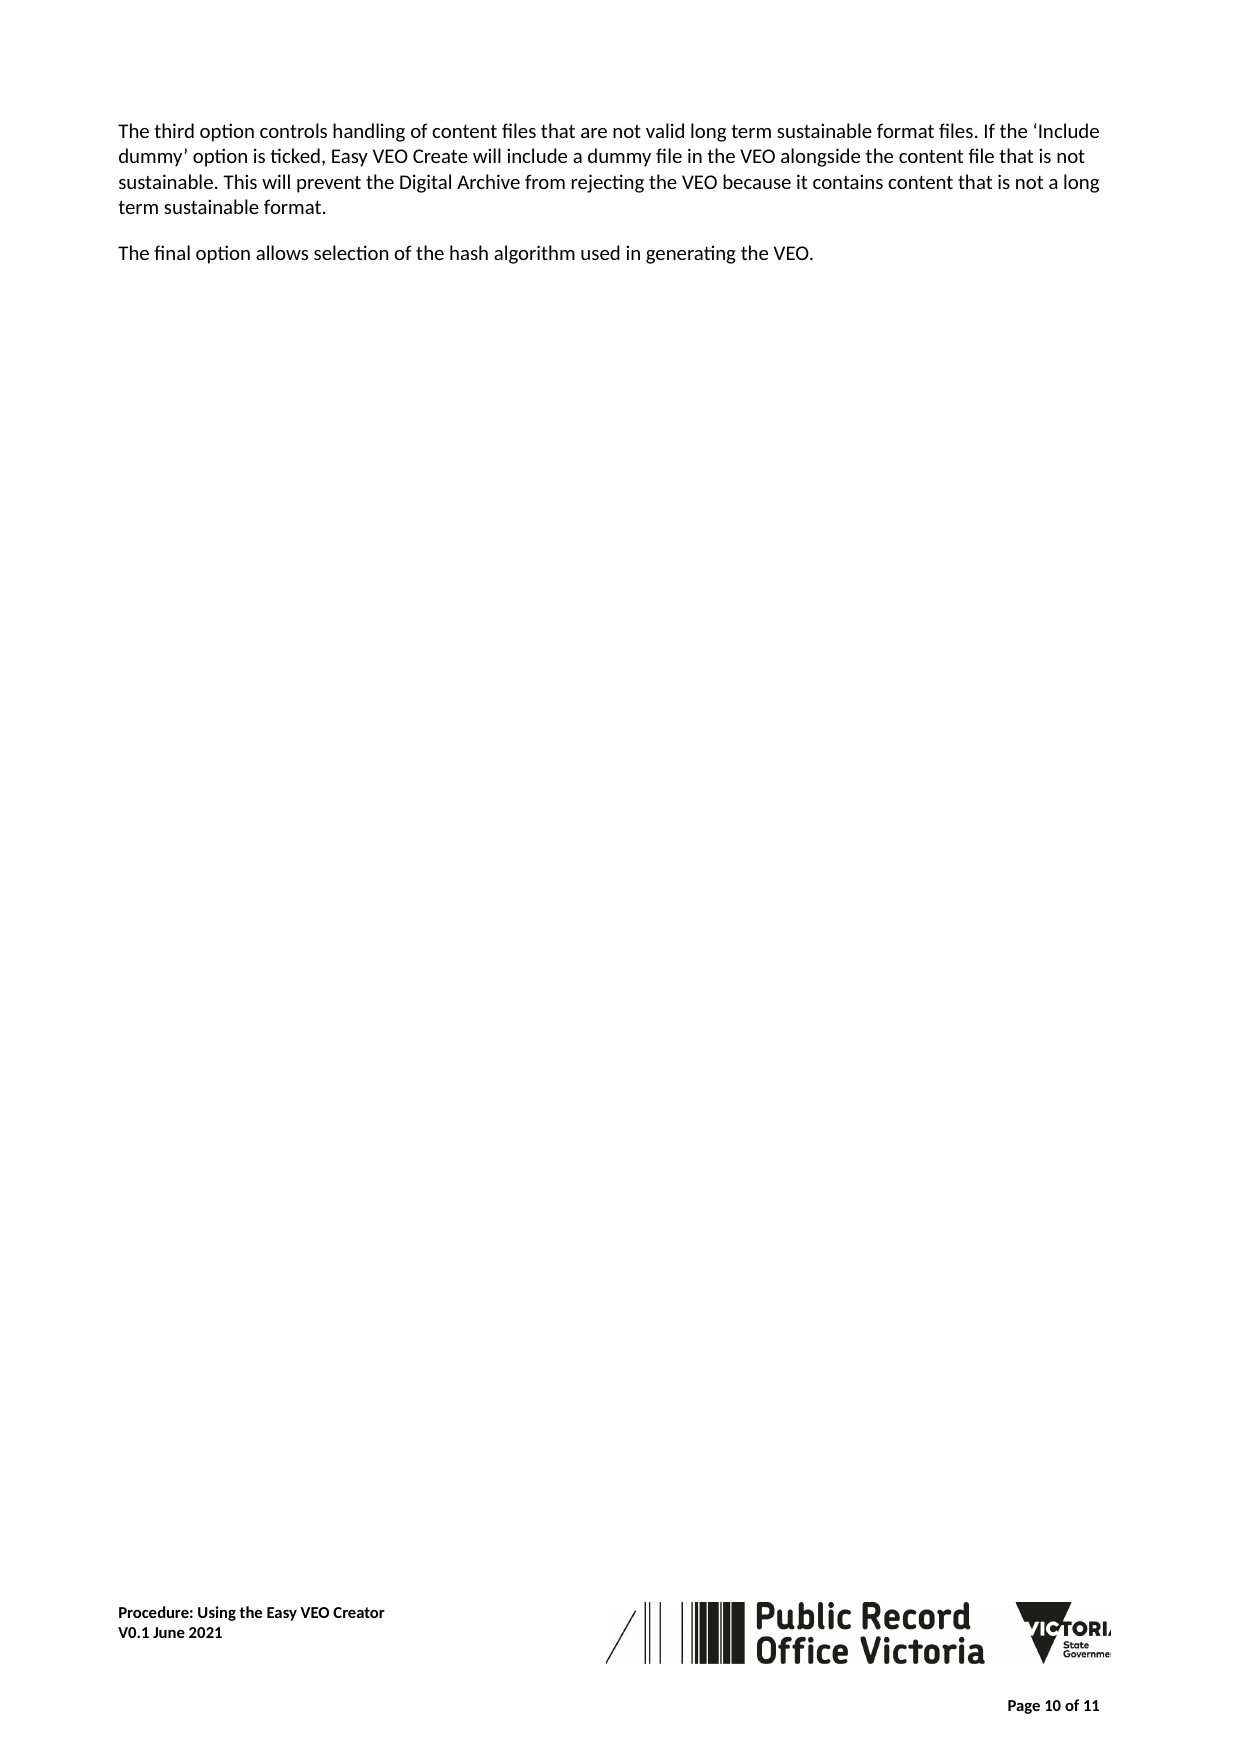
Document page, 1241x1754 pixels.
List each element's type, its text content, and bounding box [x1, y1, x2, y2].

text The third option controls handling of content files that are not valid long term sustainable format files. If the ‘Include dummy’ option is ticked, Easy VEO Create will include a dummy file in the VEO alongside the content file that is not sustainable. This will prevent the Digital Archive from rejecting the VEO because it contains content that is not a long term sustainable format. [118, 118, 1122, 220]
picture [605, 1602, 1111, 1664]
text The final option allows selection of the hash algorithm used in generating the VEO. [118, 241, 1122, 266]
